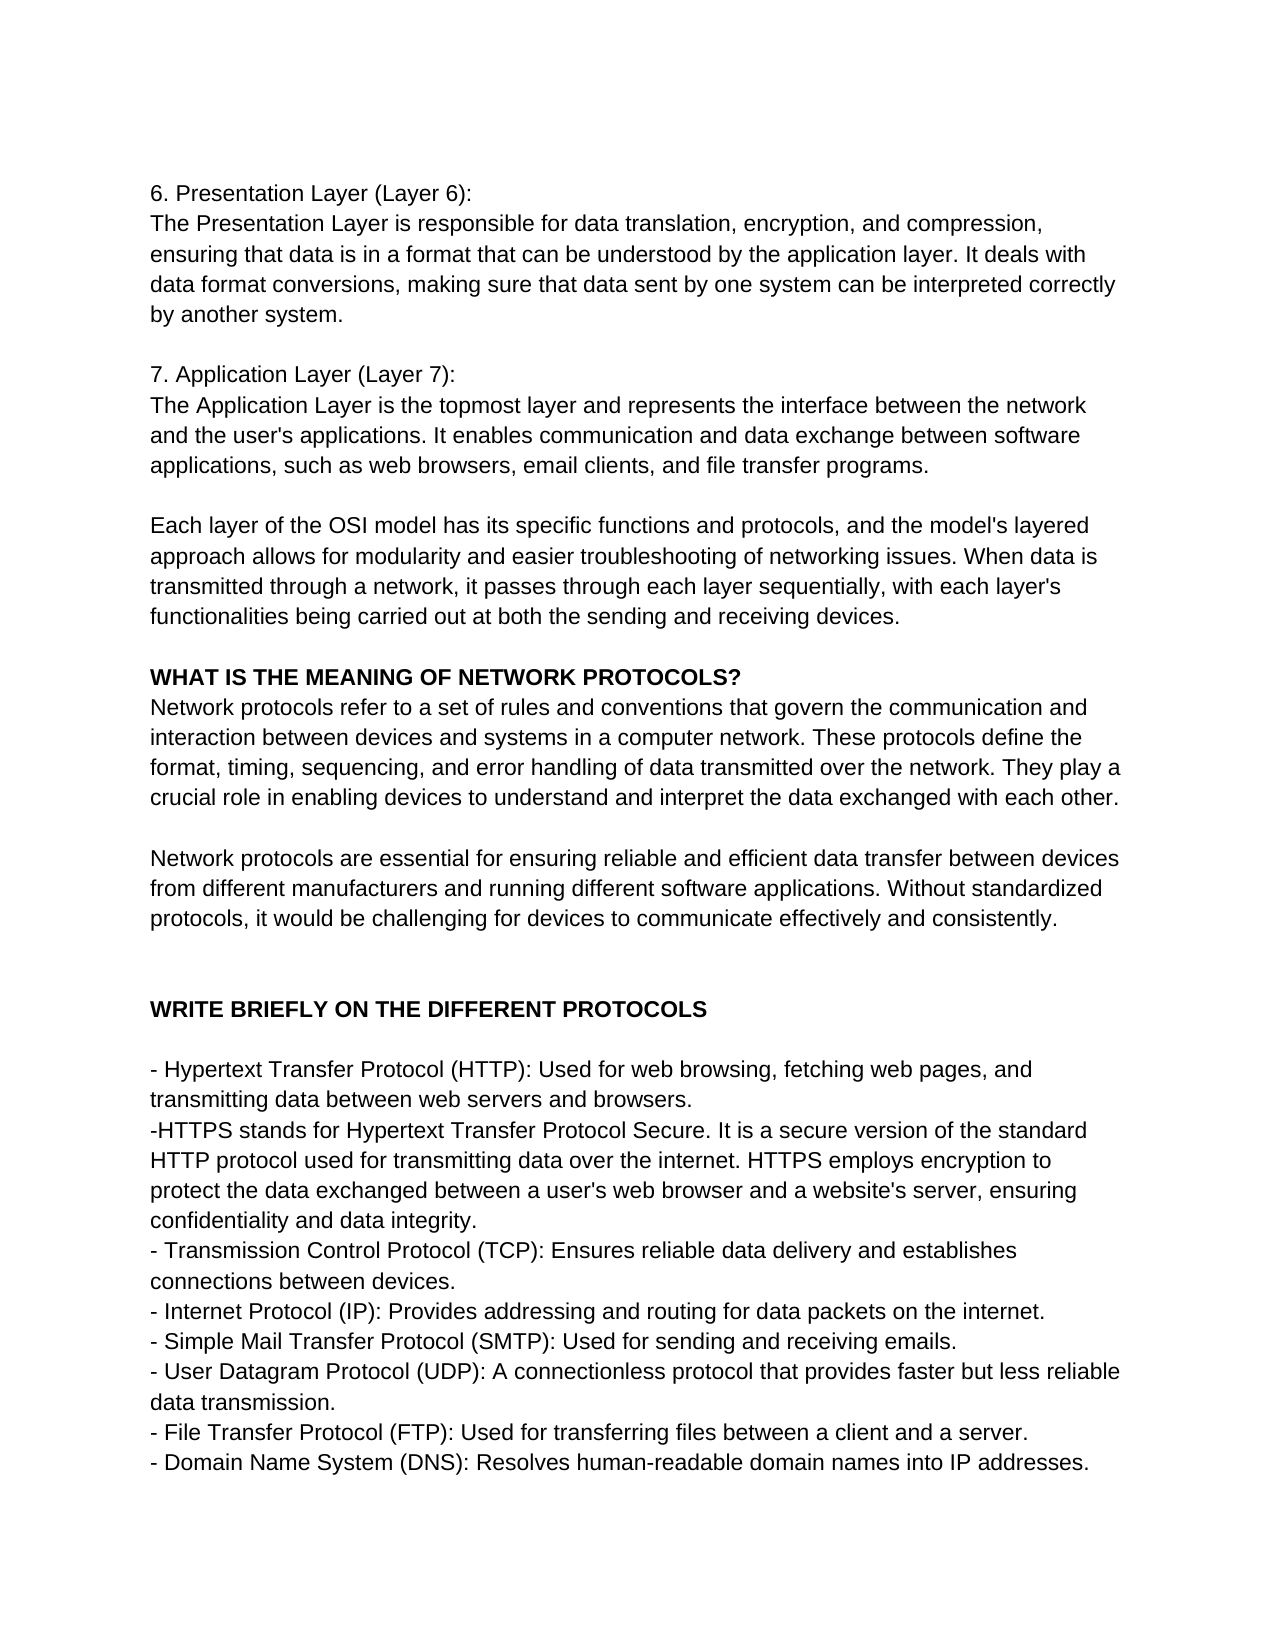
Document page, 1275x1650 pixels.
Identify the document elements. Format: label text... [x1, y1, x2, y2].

text -HTTPS stands for Hypertext Transfer Protocol Secure. It is a secure version of the standard HTTP protocol used for transmitting data over the internet. HTTPS employs encryption to protect the data exchanged between a user's web browser and a website's server, ensuring confidentiality and data integrity. [150, 1117, 1125, 1234]
text Each layer of the OSI model has its specific functions and protocols, and the model's layered approach allows for modularity and easier troubleshooting of networking issues. When data is transmitted through a network, it passes through each layer sequentially, with each layer's functionalities being carried out at both the sending and receiving devices. [150, 512, 1125, 629]
text - Hypertext Transfer Protocol (HTTP): Used for web browsing, fetching web pages, and transmitting data between web servers and browsers. [150, 1056, 1125, 1113]
text - Internet Protocol (IP): Provides addressing and routing for data packets on the internet. [150, 1298, 1125, 1324]
text WHAT IS THE MEANING OF NETWORK PROTOCOLS? [150, 663, 1125, 690]
text 6. Presentation Layer (Layer 6): [150, 180, 1125, 207]
text - User Datagram Protocol (UDP): A connectionless protocol that provides faster but less reliable data transmission. [150, 1358, 1125, 1415]
text WRITE BRIEFLY ON THE DIFFERENT PROTOCOLS [150, 996, 1125, 1022]
text - Simple Mail Transfer Protocol (SMTP): Used for sending and receiving emails. [150, 1328, 1125, 1354]
text Network protocols refer to a set of rules and conventions that govern the communication and interaction between devices and systems in a computer network. These protocols define the format, timing, sequencing, and error handling of data transmitted over the network. They play a crucial role in enabling devices to understand and interpret the data exchanged with each other. [150, 694, 1125, 811]
text The Application Layer is the topmost layer and represents the interface between the network and the user's applications. It enables communication and data exchange between software applications, such as web browsers, email clients, and file transfer programs. [150, 392, 1125, 478]
text - Transmission Control Protocol (TCP): Ensures reliable data delivery and establishes connections between devices. [150, 1237, 1125, 1294]
text The Presentation Layer is responsible for data translation, encryption, and compression, ensuring that data is in a format that can be understood by the application layer. It deals with data format conversions, making sure that data sent by one system can be interpreted correctly by another system. [150, 210, 1125, 327]
text 7. Application Layer (Layer 7): [150, 361, 1125, 388]
text Network protocols are essential for ensuring reliable and efficient data transfer between devices from different manufacturers and running different software applications. Without standardized protocols, it would be challenging for devices to communicate effectively and consistently. [150, 845, 1125, 932]
text - File Transfer Protocol (FTP): Used for transferring files between a client and a server. [150, 1419, 1125, 1445]
text - Domain Name System (DNS): Resolves human-readable domain names into IP addresses. [150, 1449, 1125, 1475]
